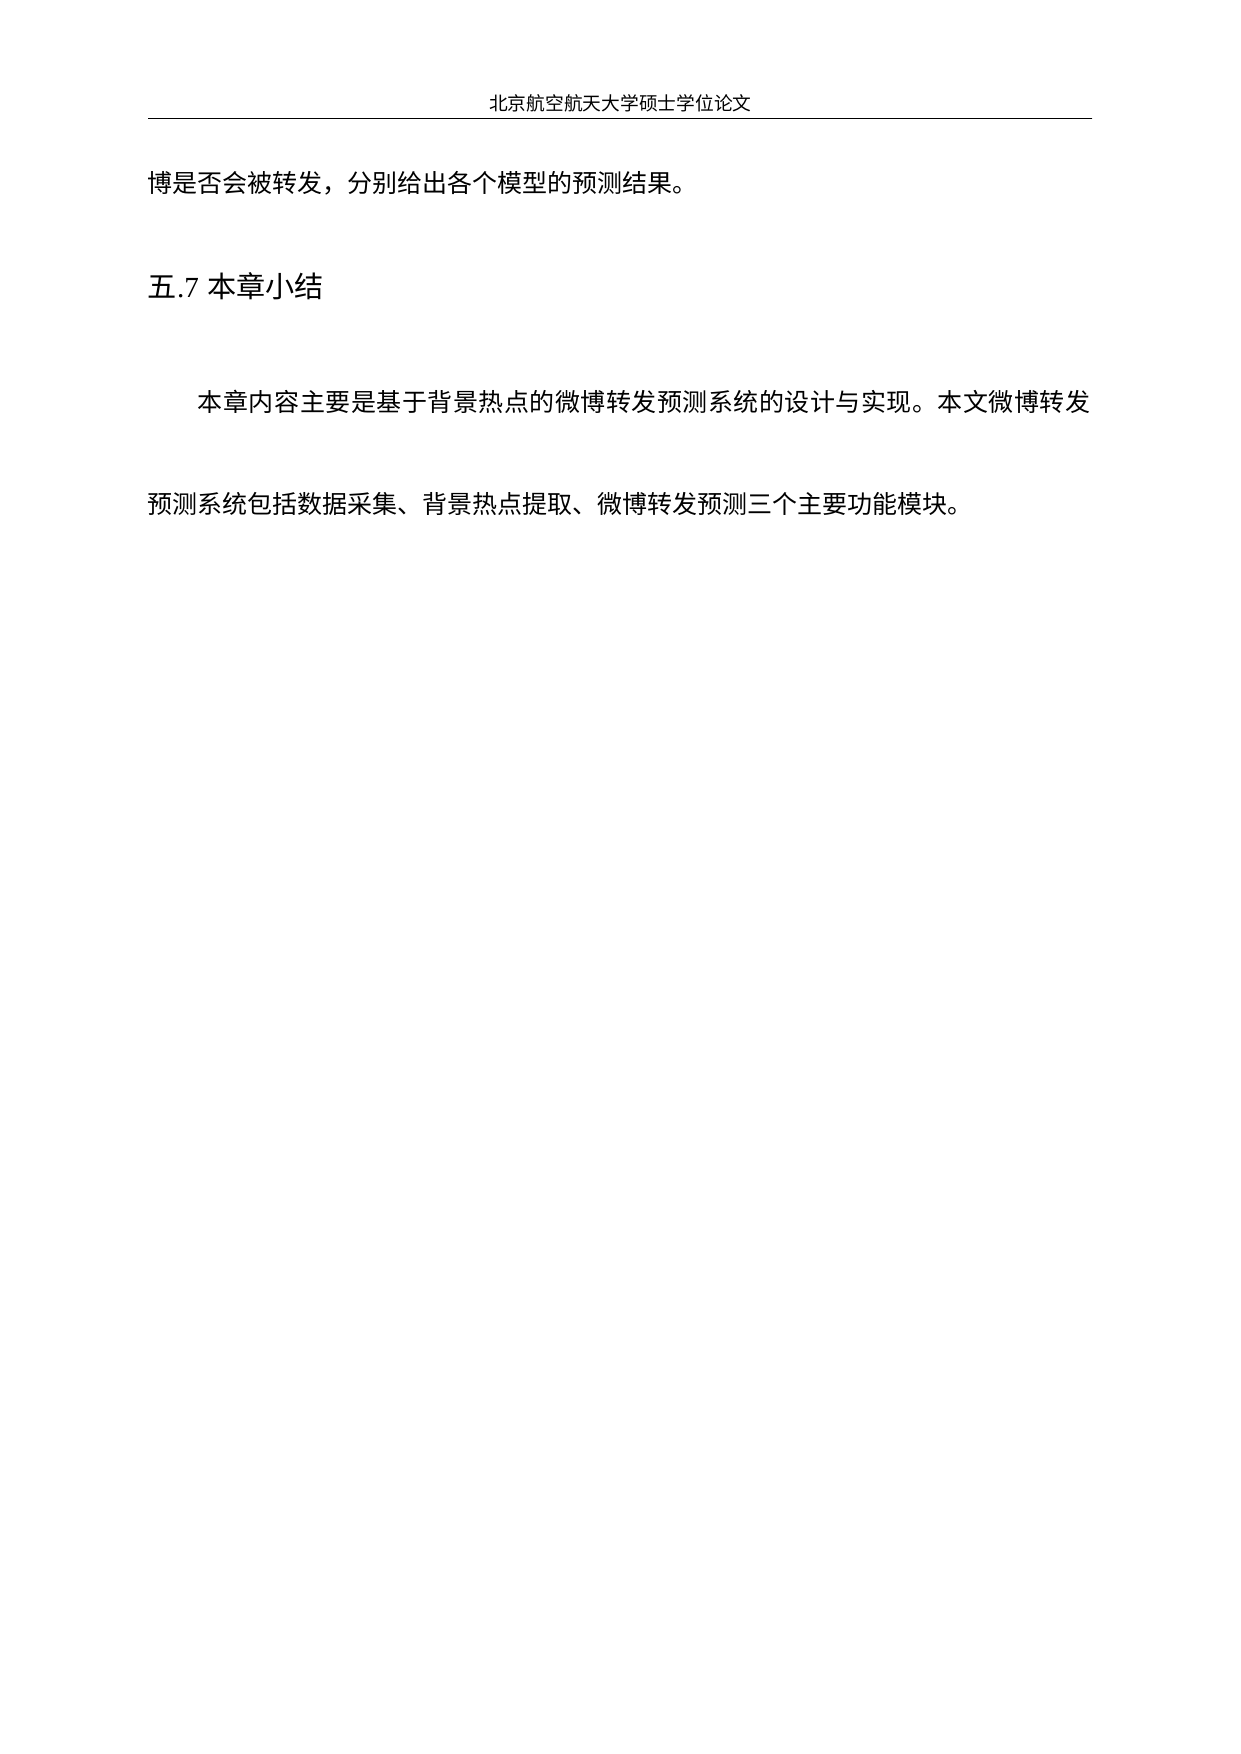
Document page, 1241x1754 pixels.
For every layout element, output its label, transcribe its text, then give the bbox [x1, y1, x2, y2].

subtitle 本章小结 [148, 251, 1092, 319]
text 本章内容主要是基于背景热点的微博转发预测系统的设计与实现。本文微博转发预测系统包括数据采集、背景热点提取、微博转发预测三个主要功能模块。 [148, 366, 1092, 536]
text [148, 148, 1092, 216]
